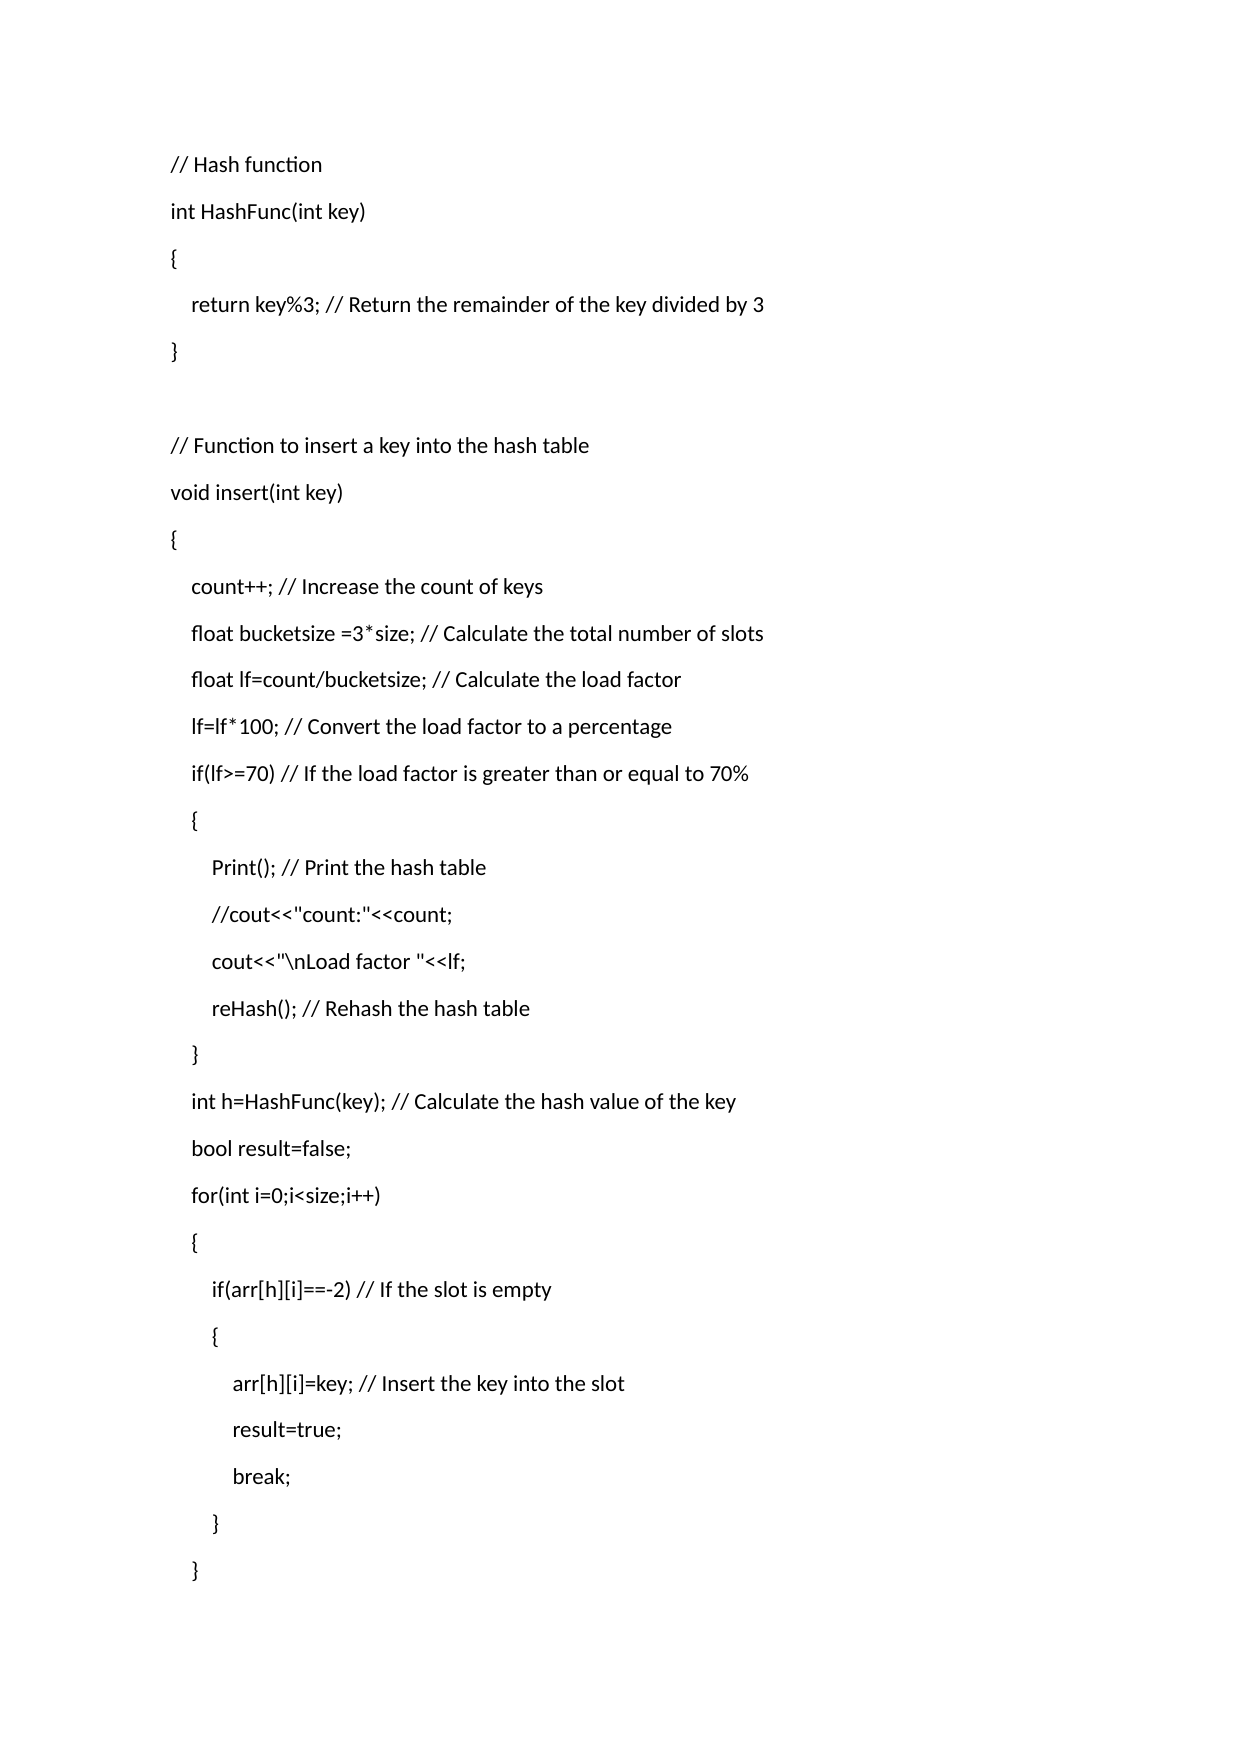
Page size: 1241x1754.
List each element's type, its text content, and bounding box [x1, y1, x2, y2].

text return key%3; // Return the remainder of the key divided by 3 [150, 291, 1090, 319]
text if(lf>=70) // If the load factor is greater than or equal to 70% [150, 759, 1090, 787]
text } [150, 337, 1090, 366]
text void insert(int key) [150, 478, 1090, 506]
text { [150, 525, 1090, 553]
text float bucketsize =3*size; // Calculate the total number of slots [150, 619, 1090, 647]
text { [150, 244, 1090, 272]
text bool result=false; [150, 1134, 1090, 1162]
text { [150, 806, 1090, 834]
text count++; // Increase the count of keys [150, 572, 1090, 600]
text cout<<"\nLoad factor "<<lf; [150, 947, 1090, 975]
text result=true; [150, 1416, 1090, 1444]
text } [150, 1041, 1090, 1069]
text // Function to insert a key into the hash table [150, 431, 1090, 459]
text { [150, 1228, 1090, 1256]
text { [150, 1322, 1090, 1350]
text } [150, 1509, 1090, 1537]
text int h=HashFunc(key); // Calculate the hash value of the key [150, 1087, 1090, 1116]
text float lf=count/bucketsize; // Calculate the load factor [150, 666, 1090, 694]
text if(arr[h][i]==-2) // If the slot is empty [150, 1275, 1090, 1303]
text // Hash function [150, 150, 1090, 178]
text reHash(); // Rehash the hash table [150, 994, 1090, 1022]
text lf=lf*100; // Convert the load factor to a percentage [150, 712, 1090, 741]
text break; [150, 1462, 1090, 1491]
text int HashFunc(int key) [150, 197, 1090, 225]
text for(int i=0;i<size;i++) [150, 1181, 1090, 1209]
text Print(); // Print the hash table [150, 853, 1090, 881]
text } [150, 1556, 1090, 1584]
text arr[h][i]=key; // Insert the key into the slot [150, 1369, 1090, 1397]
text //cout<<"count:"<<count; [150, 900, 1090, 928]
